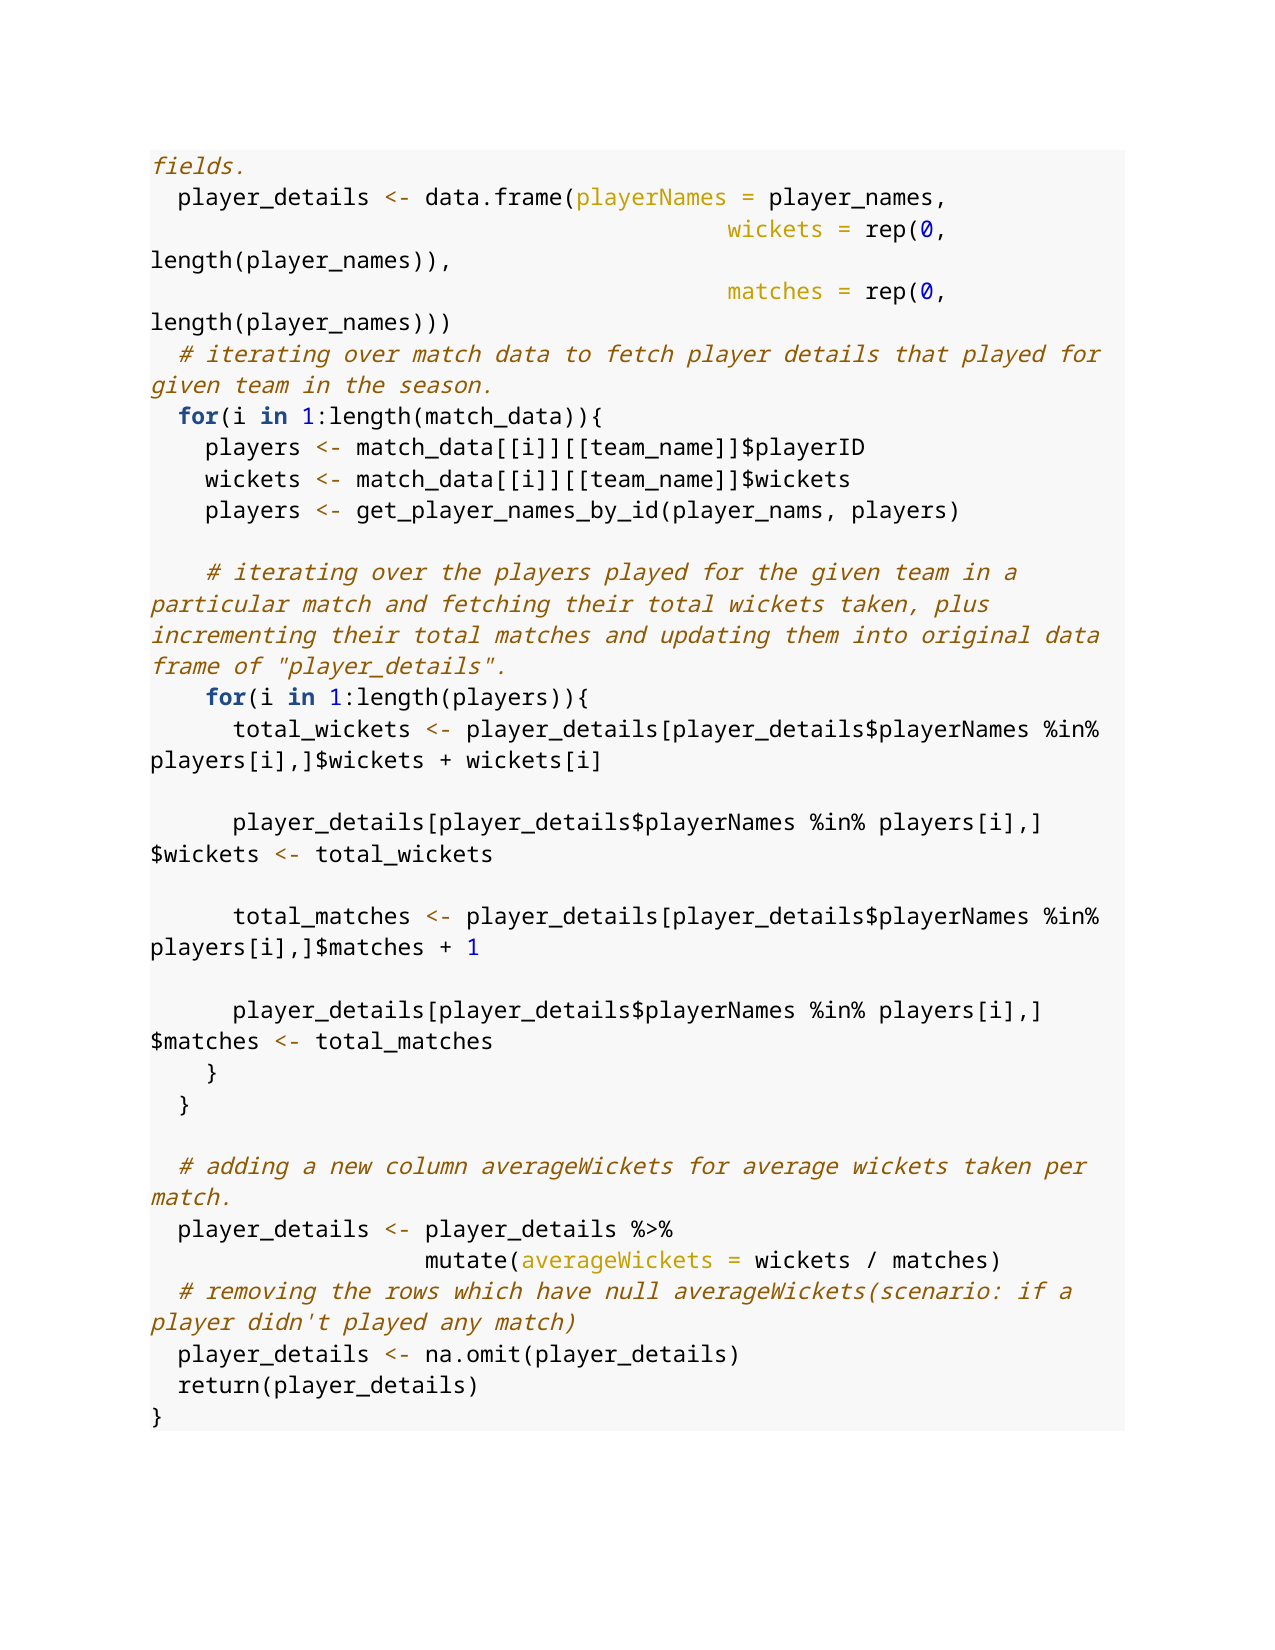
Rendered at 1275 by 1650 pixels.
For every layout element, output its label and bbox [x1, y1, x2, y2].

text [150, 150, 1125, 1462]
